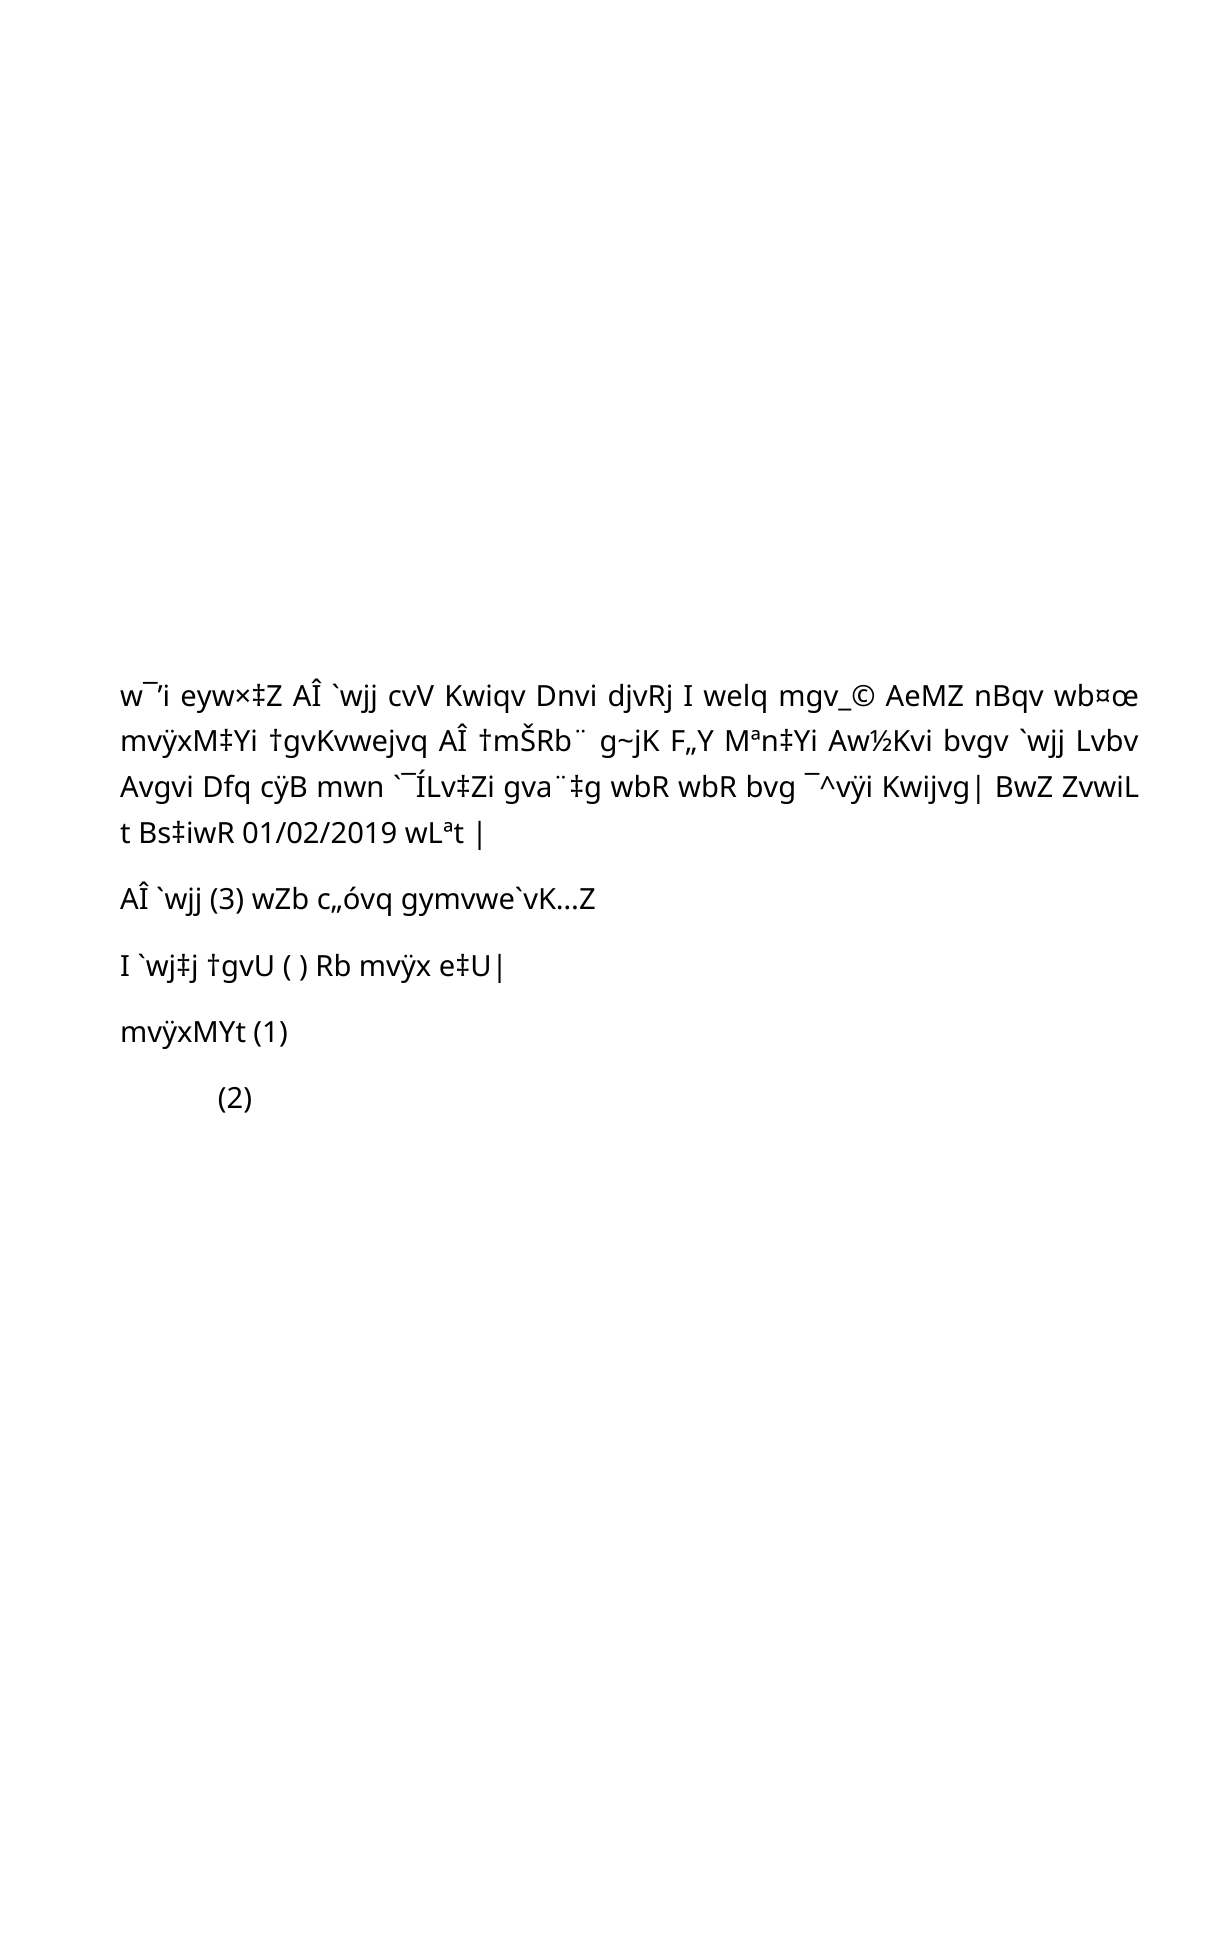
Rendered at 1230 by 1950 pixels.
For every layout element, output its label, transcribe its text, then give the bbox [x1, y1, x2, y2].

text I `wj‡j †gvU ( ) Rb mvÿx e‡U| [120, 945, 1140, 984]
text AÎ `wjj (3) wZb c„óvq gymvwe`vK…Z [120, 878, 1140, 918]
text mvÿxMYt (1) [120, 1011, 1140, 1051]
text (2) [120, 1078, 1140, 1117]
text cweÎ Avjøvni bvg ¯§iY Kwiqv †mŠRb¨ g~jK A_©FY MÖn‡Yi Aw½Kvi bvgv `wj‡ji AvBbvbyM eqvb Avi¤¢ Kwijvg| †h‡nZz Avwg `wjj `vZvi e¨emv evwY‡R¨i Kvh©vw` mgvavb Kwievi Rb¨ bM` UvKvi Avek¨K nIqvq Dnv Ab¨ †Kvb Dcv‡q msMÖn Kwi‡Z bv cvwiqv †mB g‡Z A`¨‡ivR nvwRivb gRwj‡m wb¤œ mvÿxM‡Yi †gvKvwejvq nvIjvr F„Y eve` ms 1,00,000/= (GK jÿ) UvKv Avcwb `wjj MÖwnZvi wbKU nB‡Z nv‡Z nv‡Z eywSqv cvBqv I wbqv AÎ `wjj Lvbv Avcbvi eive‡i mwn m¤úv`b Kwiqv w`qv ¯^xKvi I Aw½Kvi Kwi‡ZwQ ‡h, A`¨ `wjj m¤úv`‡bi ZvwiL nB‡Z AvMvgx (6) Qq gvm Kvj †gqv` g‡a¨ Avcbvi wbKU nB‡Z nvIjvr †bqv UvKv Avcbvi eive‡i †diZ cÖ`vb Kwie| Avi hw` wewfbœ Ahynv‡Z Zvj evnvbv Kwiqv bv †`B A_ev †`B w`w”Q ewjqv AvR Kvj ciï w`‡bi ci w`b Avcbv‡K NyivB‡Z _vwK Zvnv nB‡j Avwg `wjj `vZv mvgvwRK I ivóªxq AvB‡bi wePv‡i `Ûixq nBe I nB‡eK| Avwg A_© MÖnY Kvixi ‡`qv wee„wZ m¤ú~b© mZ¨| GZØv‡_© †¯^”Qvq ¯^Áv‡b my¯’¨ kix‡i wbR wbR w¯’i eyw×‡Z AÎ `wjj cvV Kwiqv Dnvi djvRj I welq mgv_© AeMZ nBqv wb¤œ mvÿxM‡Yi †gvKvwejvq AÎ †mŠRb¨ g~jK F„Y Mªn‡Yi Aw½Kvi bvgv `wjj Lvbv Avgvi Dfq cÿB mwn `¯ÍLv‡Zi gva¨‡g wbR wbR bvg ¯^vÿi Kwijvg| BwZ ZvwiL t Bs‡iwR 01/02/2019 wLªt | [120, 675, 1140, 852]
